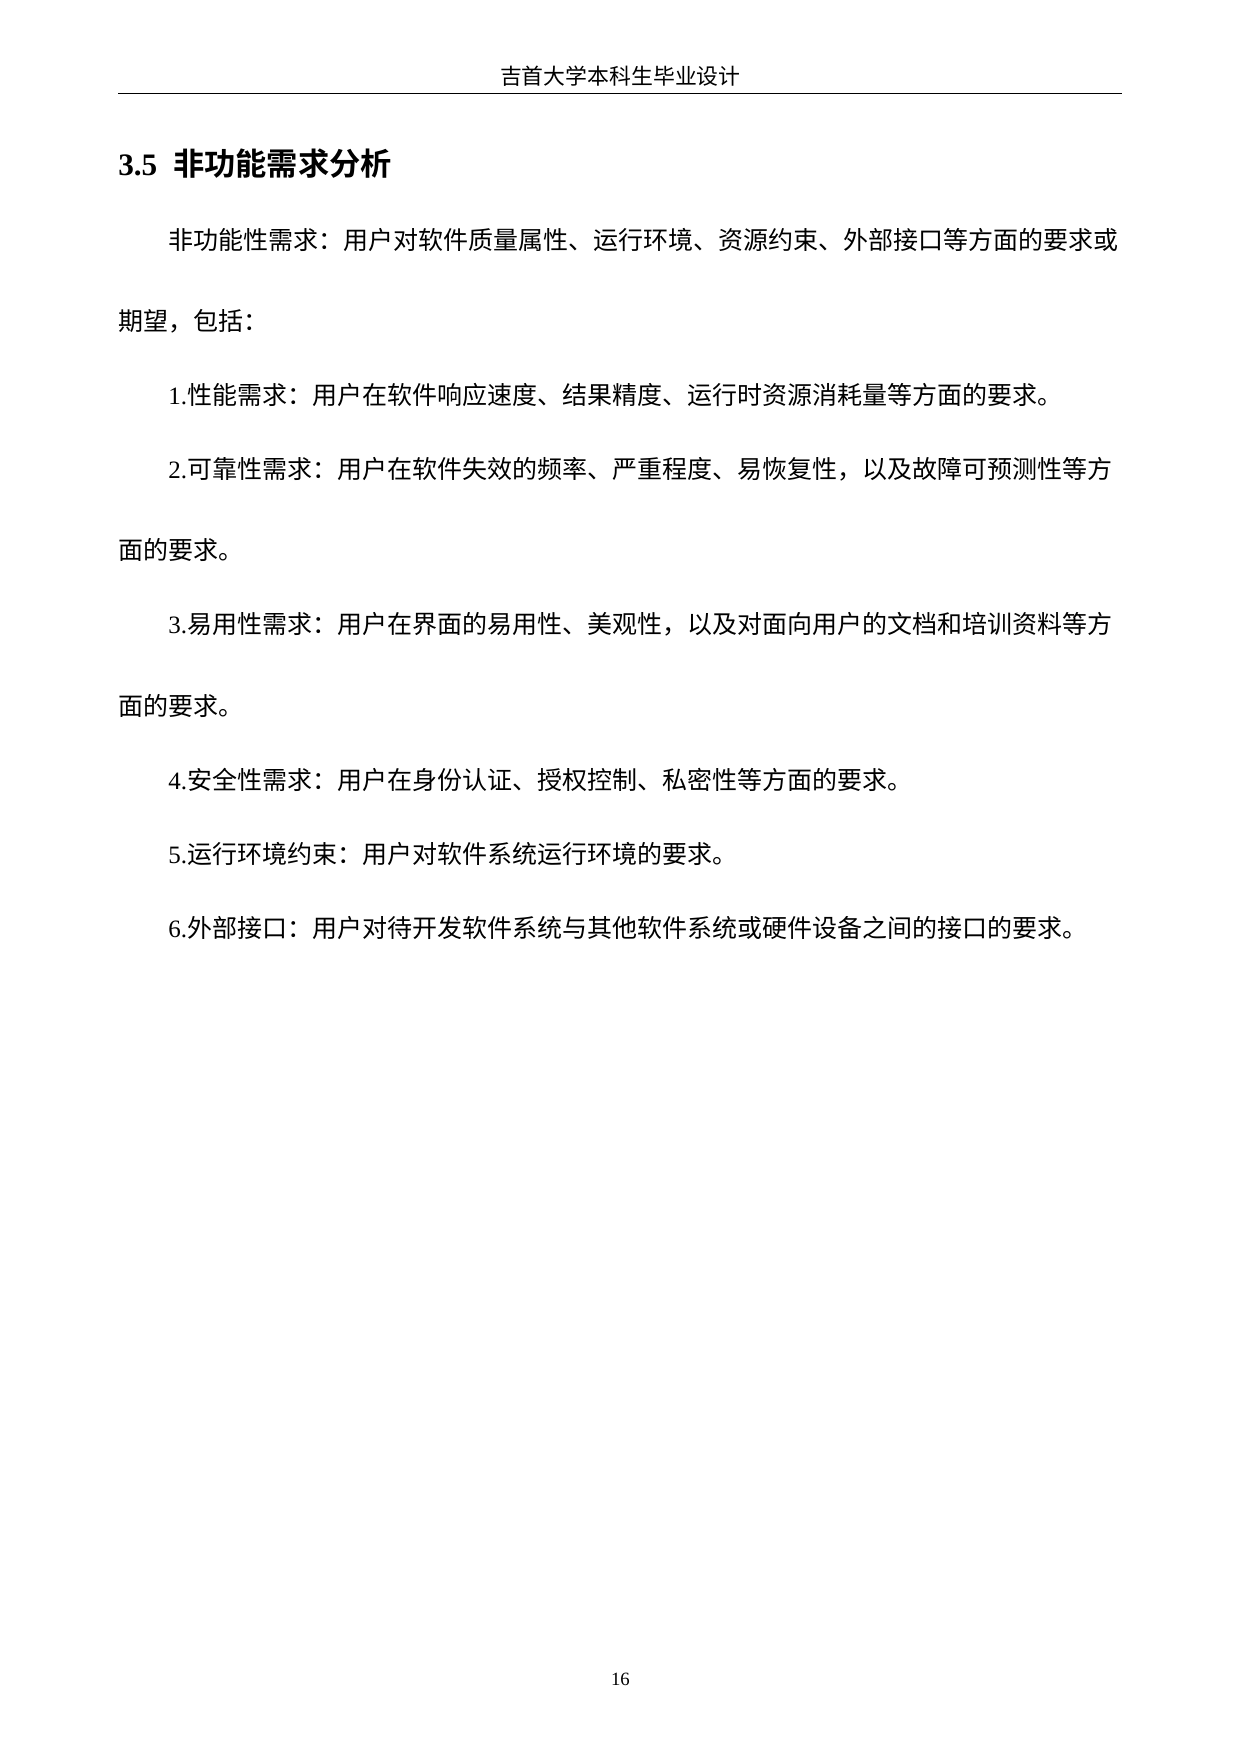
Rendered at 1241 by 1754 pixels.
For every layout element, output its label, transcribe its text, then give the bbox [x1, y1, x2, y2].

text 2.可靠性需求：用户在软件失效的频率、严重程度、易恢复性，以及故障可预测性等方面的要求。 [118, 435, 1122, 581]
text 4.安全性需求：用户在身份认证、授权控制、私密性等方面的要求。 [118, 746, 1122, 811]
text 6.外部接口：用户对待开发软件系统与其他软件系统或硬件设备之间的接口的要求。 [118, 894, 1122, 959]
text 非功能性需求：用户对软件质量属性、运行环境、资源约束、外部接口等方面的要求或期望，包括： [118, 206, 1122, 352]
text 5.运行环境约束：用户对软件系统运行环境的要求。 [118, 820, 1122, 885]
text 1.性能需求：用户在软件响应速度、结果精度、运行时资源消耗量等方面的要求。 [118, 361, 1122, 426]
subtitle 3.5 非功能需求分析 [118, 129, 1122, 194]
text 3.易用性需求：用户在界面的易用性、美观性，以及对面向用户的文档和培训资料等方面的要求。 [118, 590, 1122, 737]
